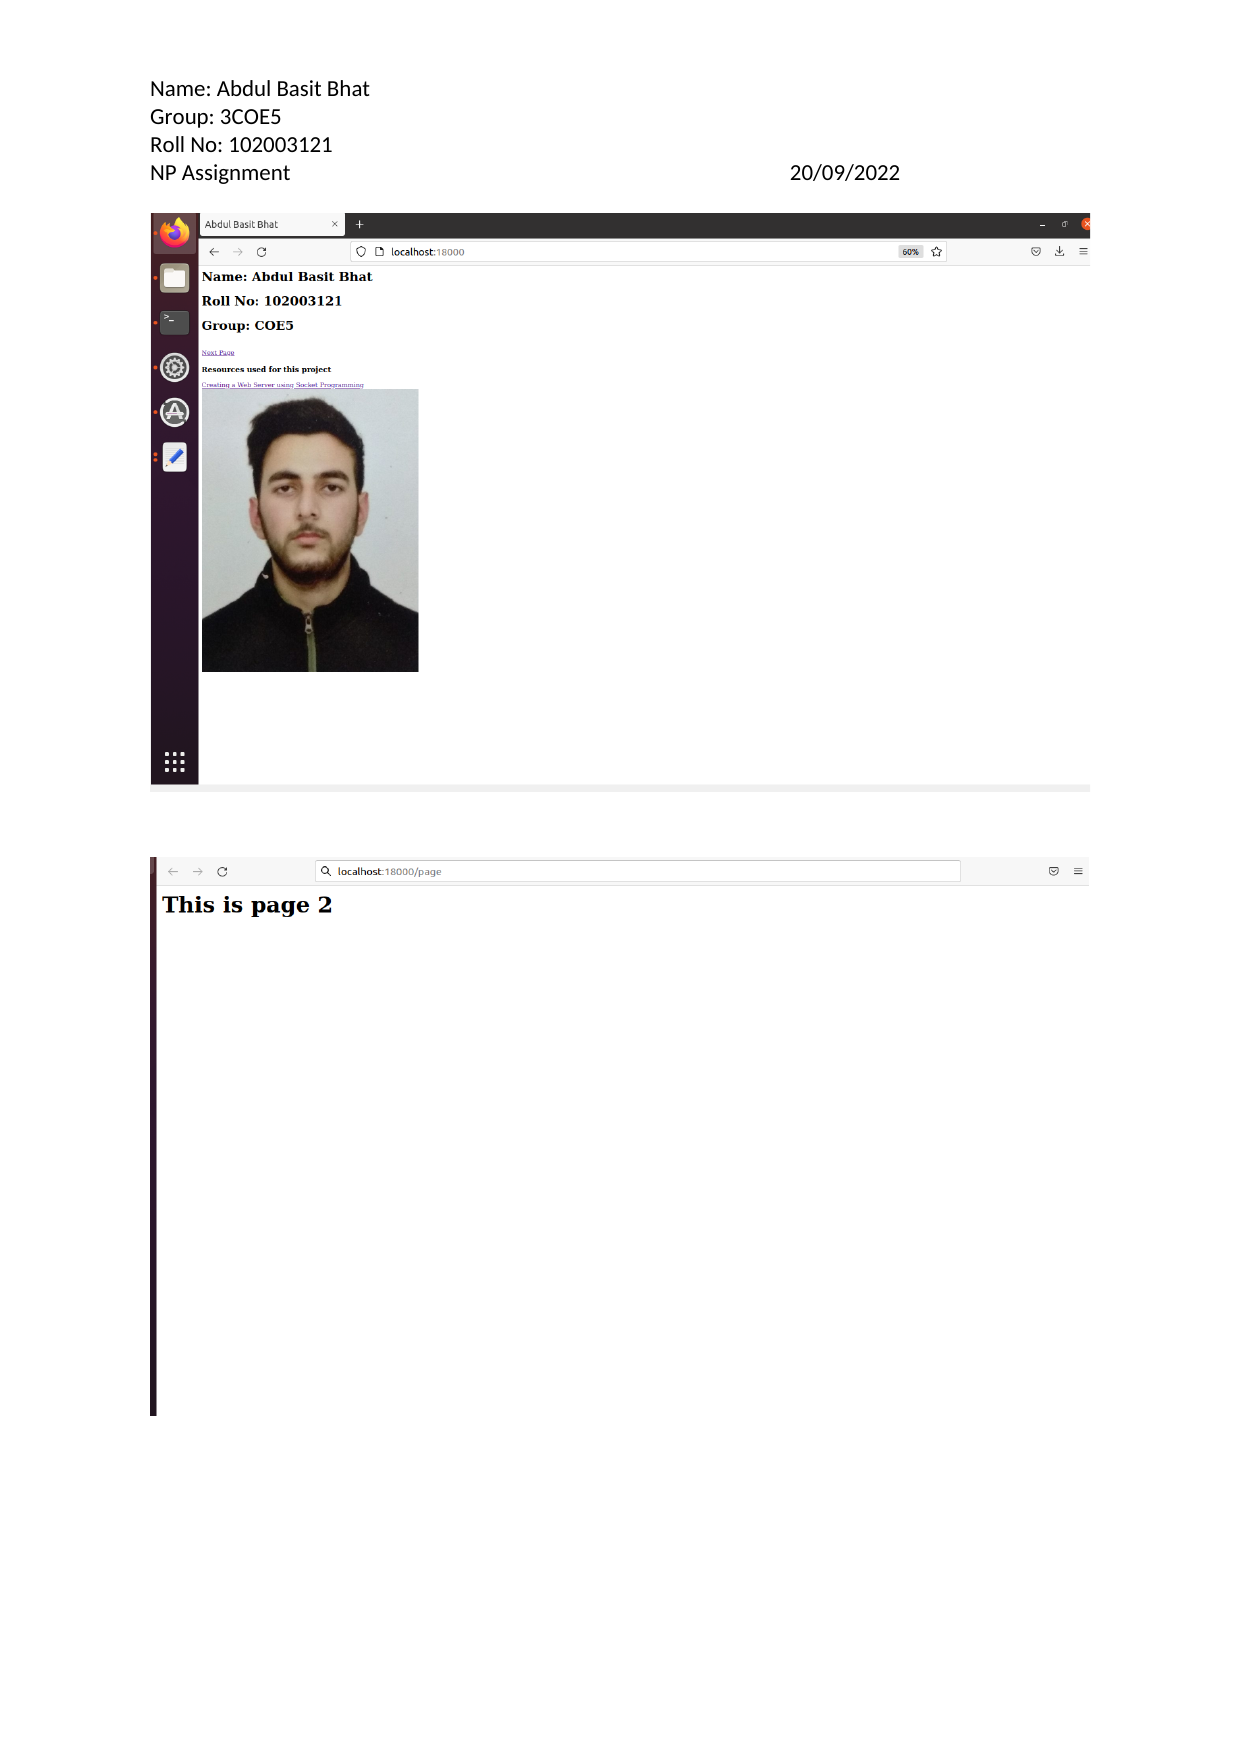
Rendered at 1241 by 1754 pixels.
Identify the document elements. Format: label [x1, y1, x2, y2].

picture [150, 857, 1089, 1416]
picture [150, 213, 1091, 792]
